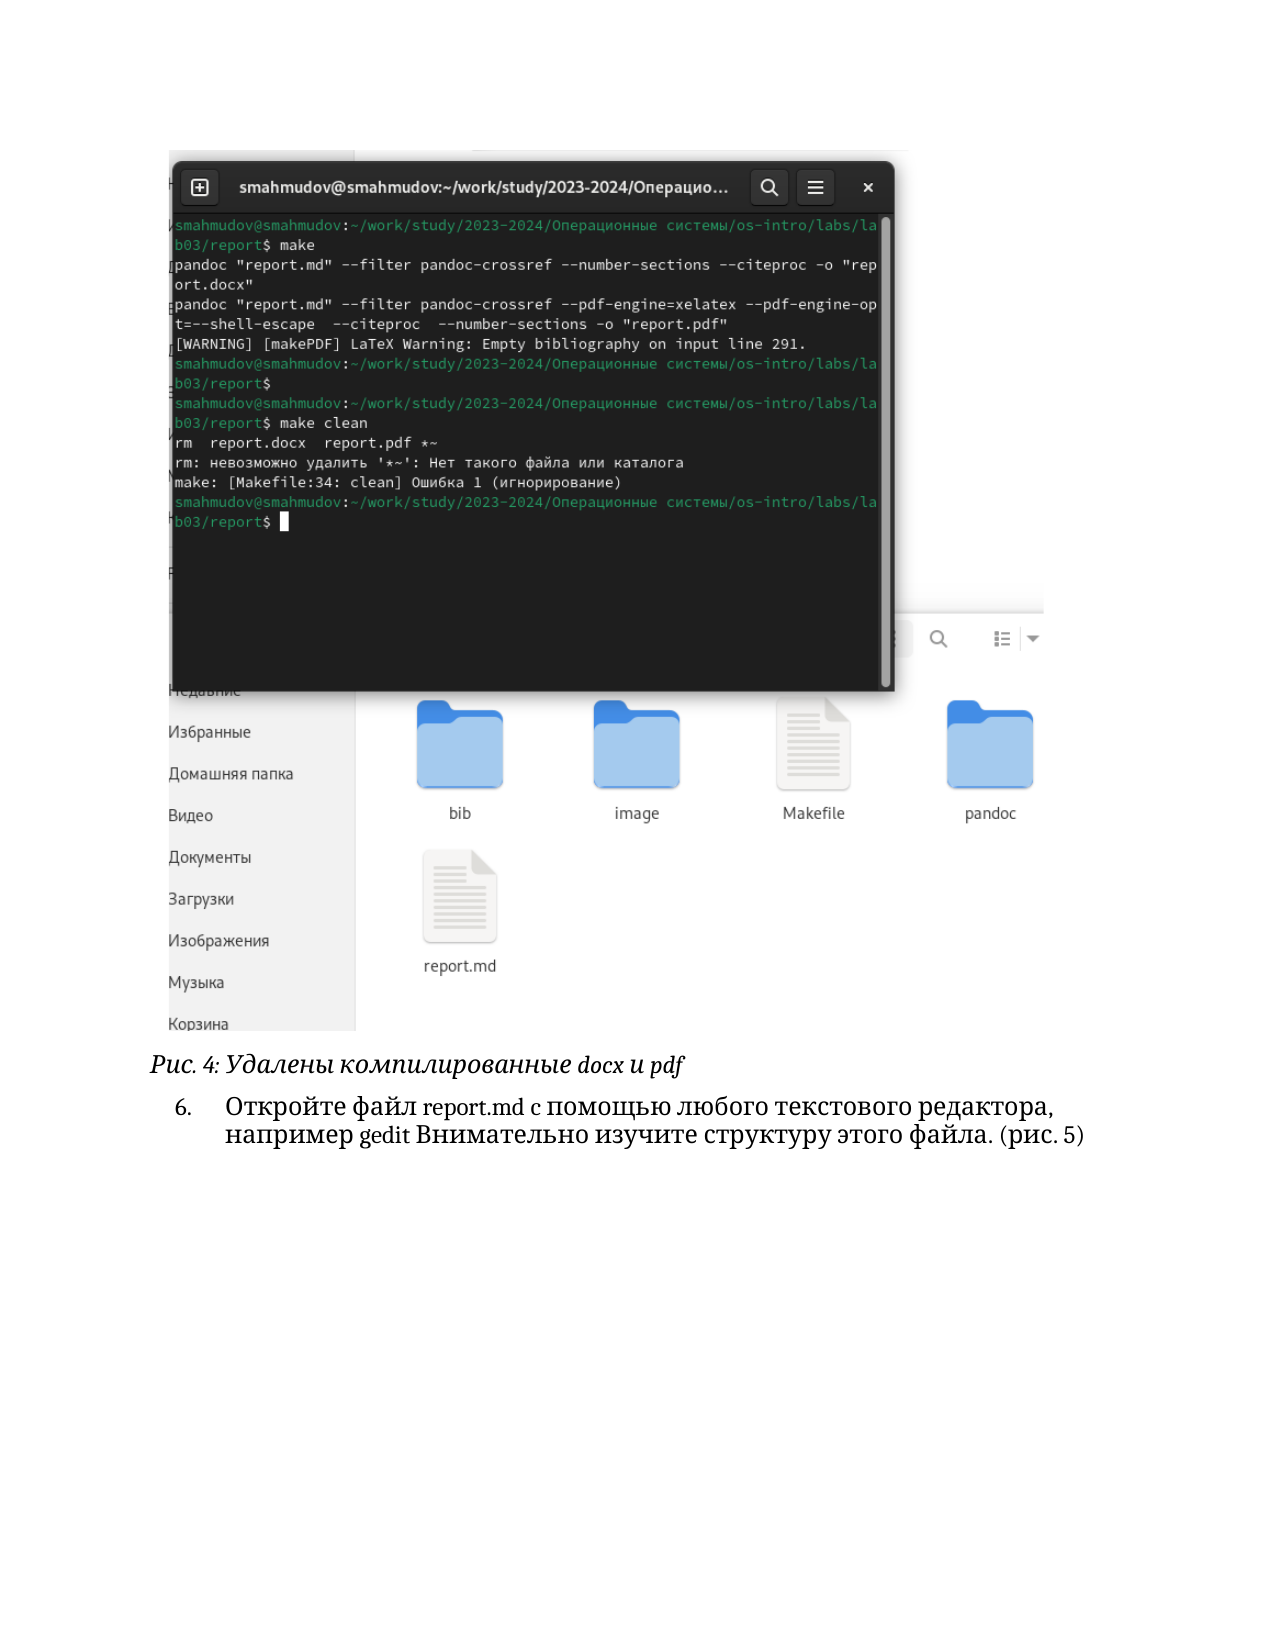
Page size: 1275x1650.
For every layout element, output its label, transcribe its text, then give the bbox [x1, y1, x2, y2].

list Откройте файл report.md c помощью любого текстового редактора, например gedit Внимательно изучите структуру этого файла. (рис. 5) [175, 1093, 1125, 1150]
picture [168, 150, 1044, 1031]
text Рис. 4: Удалены компилированные docx и pdf [150, 1051, 1125, 1080]
